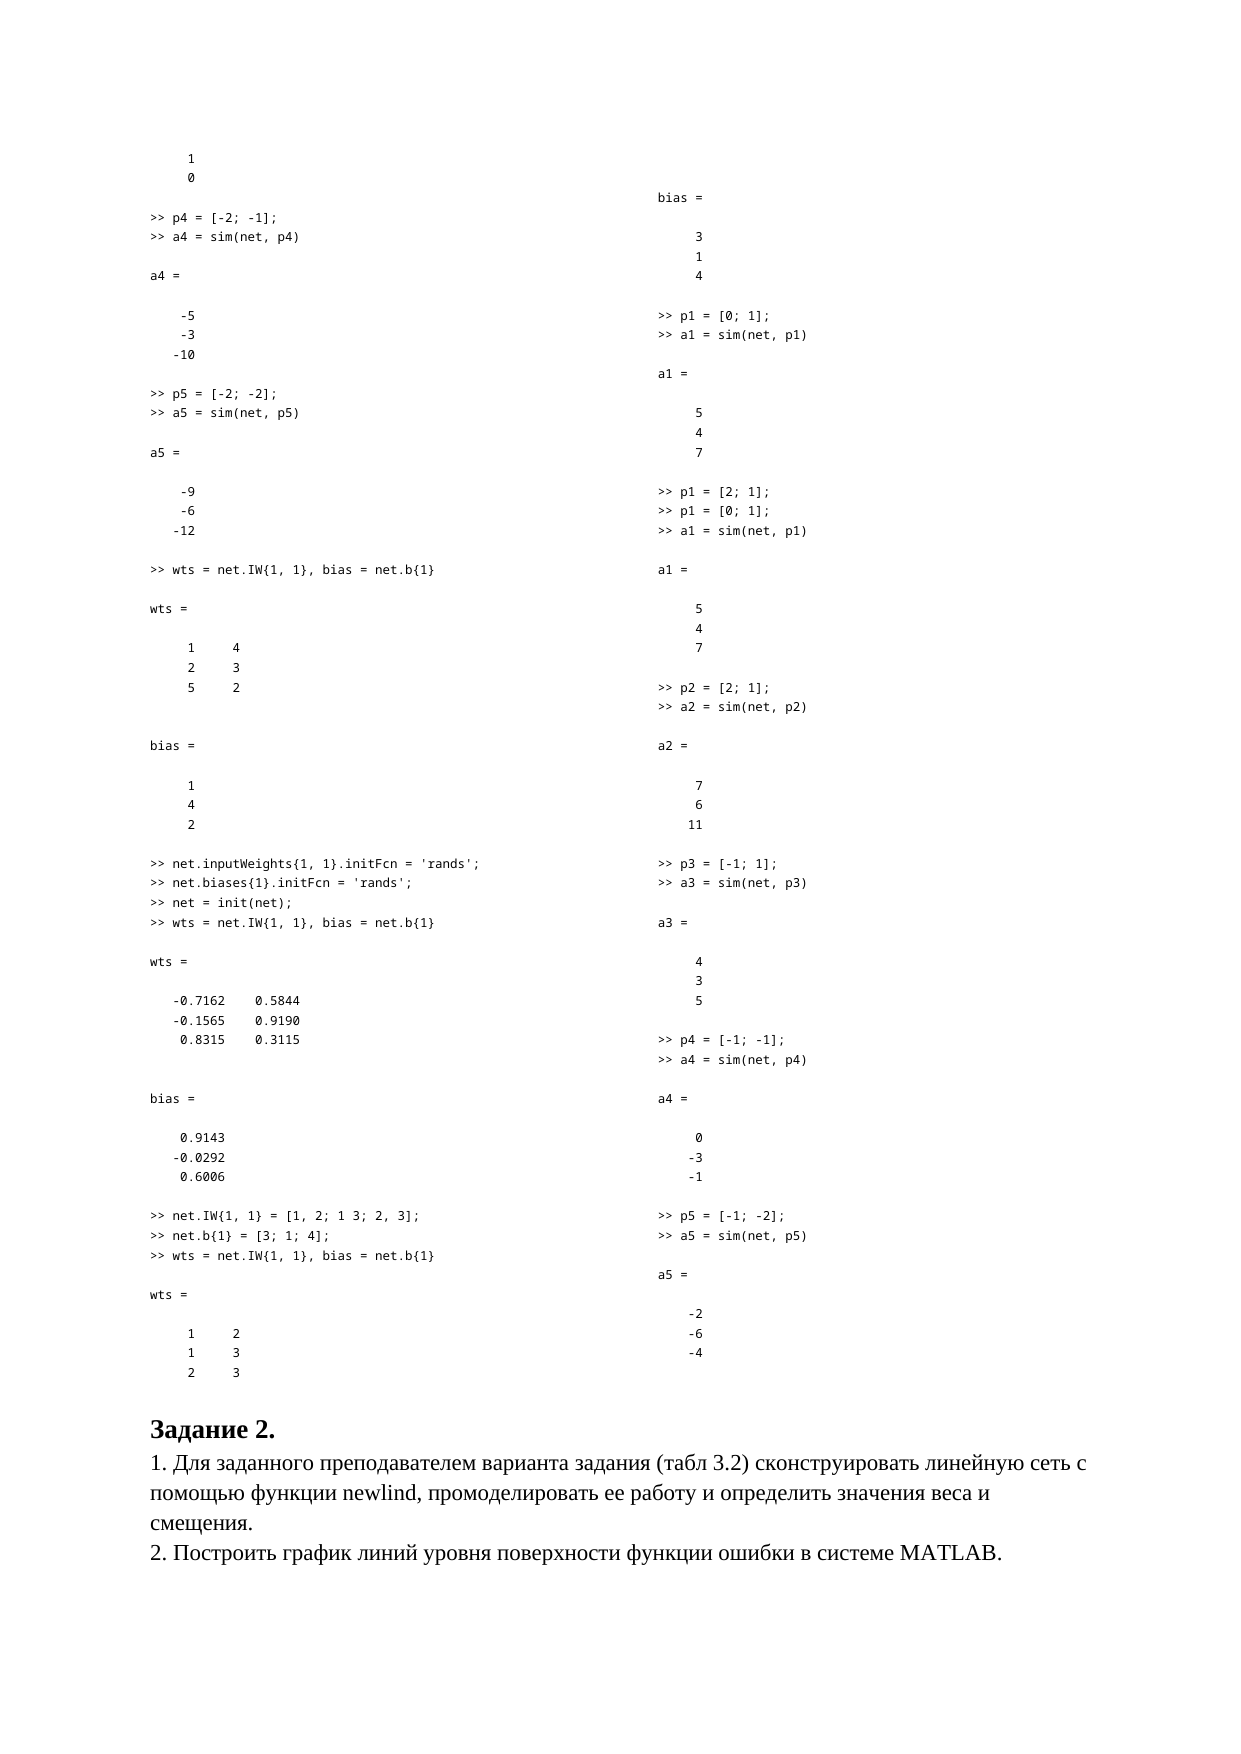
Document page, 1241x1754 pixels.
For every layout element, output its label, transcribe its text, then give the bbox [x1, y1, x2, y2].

text 4 [658, 620, 1090, 637]
text 1 [150, 777, 583, 794]
text wts = [150, 953, 583, 970]
text -4 [658, 1344, 1090, 1362]
text 5 [658, 992, 1090, 1009]
text 2. Построить график линий уровня поверхности функции ошибки в системе MATLAB. [150, 1539, 1090, 1566]
text 0 [150, 169, 583, 187]
text 1 [150, 150, 583, 167]
text -5 [150, 307, 583, 324]
text a4 = [150, 267, 583, 284]
text -12 [150, 522, 583, 539]
text 3 [658, 228, 1090, 245]
text >> net.IW{1, 1} = [1, 2; 1 3; 2, 3]; [150, 1207, 583, 1224]
text a3 = [658, 914, 1090, 931]
text 1 3 [150, 1344, 583, 1362]
text >> p5 = [-2; -2]; [150, 385, 583, 402]
text 0.6006 [150, 1168, 583, 1185]
text >> wts = net.IW{1, 1}, bias = net.b{1} [150, 561, 583, 578]
text a1 = [658, 365, 1090, 382]
text >> p4 = [-1; -1]; [658, 1031, 1090, 1048]
text 11 [658, 816, 1090, 833]
text 0 [658, 1129, 1090, 1146]
text 5 [658, 600, 1090, 617]
text >> a2 = sim(net, p2) [658, 698, 1090, 715]
text >> a1 = sim(net, p1) [658, 326, 1090, 343]
text bias = [150, 1090, 583, 1107]
text 7 [658, 639, 1090, 657]
text >> net = init(net); [150, 894, 583, 911]
text 3 [658, 972, 1090, 989]
text 2 3 [150, 1364, 583, 1381]
text -0.1565 0.9190 [150, 1012, 583, 1029]
text -3 [150, 326, 583, 343]
text >> p4 = [-2; -1]; [150, 209, 583, 226]
text >> p1 = [2; 1]; [658, 483, 1090, 500]
text >> a3 = sim(net, p3) [658, 874, 1090, 892]
text >> p1 = [0; 1]; [658, 502, 1090, 519]
text -3 [658, 1149, 1090, 1166]
text -9 [150, 483, 583, 500]
text -6 [658, 1325, 1090, 1342]
text -0.7162 0.5844 [150, 992, 583, 1009]
text -6 [150, 502, 583, 519]
text -1 [658, 1168, 1090, 1185]
text 4 [658, 953, 1090, 970]
text -2 [658, 1305, 1090, 1322]
text -0.0292 [150, 1149, 583, 1166]
text wts = [150, 1286, 583, 1303]
text 4 [150, 796, 583, 813]
text >> a4 = sim(net, p4) [658, 1051, 1090, 1068]
text 0.9143 [150, 1129, 583, 1146]
text bias = [150, 737, 583, 754]
text >> wts = net.IW{1, 1}, bias = net.b{1} [150, 1247, 583, 1264]
text >> a1 = sim(net, p1) [658, 522, 1090, 539]
text a4 = [658, 1090, 1090, 1107]
text >> p3 = [-1; 1]; [658, 855, 1090, 872]
text bias = [658, 189, 1090, 206]
text >> net.biases{1}.initFcn = 'rands'; [150, 874, 583, 892]
text 2 [150, 816, 583, 833]
text Задание 2. [150, 1413, 1090, 1444]
text 7 [658, 444, 1090, 461]
text a5 = [150, 444, 583, 461]
text -10 [150, 346, 583, 363]
text >> p5 = [-1; -2]; [658, 1207, 1090, 1224]
text a5 = [658, 1266, 1090, 1283]
text 4 [658, 267, 1090, 284]
text >> net.b{1} = [3; 1; 4]; [150, 1227, 583, 1244]
text >> p2 = [2; 1]; [658, 679, 1090, 696]
text 1 4 [150, 639, 583, 657]
text >> net.inputWeights{1, 1}.initFcn = 'rands'; [150, 855, 583, 872]
text 7 [658, 777, 1090, 794]
text >> a5 = sim(net, p5) [658, 1227, 1090, 1244]
text >> a4 = sim(net, p4) [150, 228, 583, 245]
text wts = [150, 600, 583, 617]
text a2 = [658, 737, 1090, 754]
text >> a5 = sim(net, p5) [150, 404, 583, 422]
text 5 [658, 404, 1090, 422]
text 1 [658, 248, 1090, 265]
text >> p1 = [0; 1]; [658, 307, 1090, 324]
text 2 3 [150, 659, 583, 676]
text 5 2 [150, 679, 583, 696]
text 4 [658, 424, 1090, 441]
text 0.8315 0.3115 [150, 1031, 583, 1048]
text 6 [658, 796, 1090, 813]
text a1 = [658, 561, 1090, 578]
text 1. Для заданного преподавателем варианта задания (табл 3.2) сконструировать линейную сеть с помощью функции newlind, промоделировать ее работу и определить значения веса и смещения. [150, 1449, 1090, 1536]
text 1 2 [150, 1325, 583, 1342]
text >> wts = net.IW{1, 1}, bias = net.b{1} [150, 914, 583, 931]
